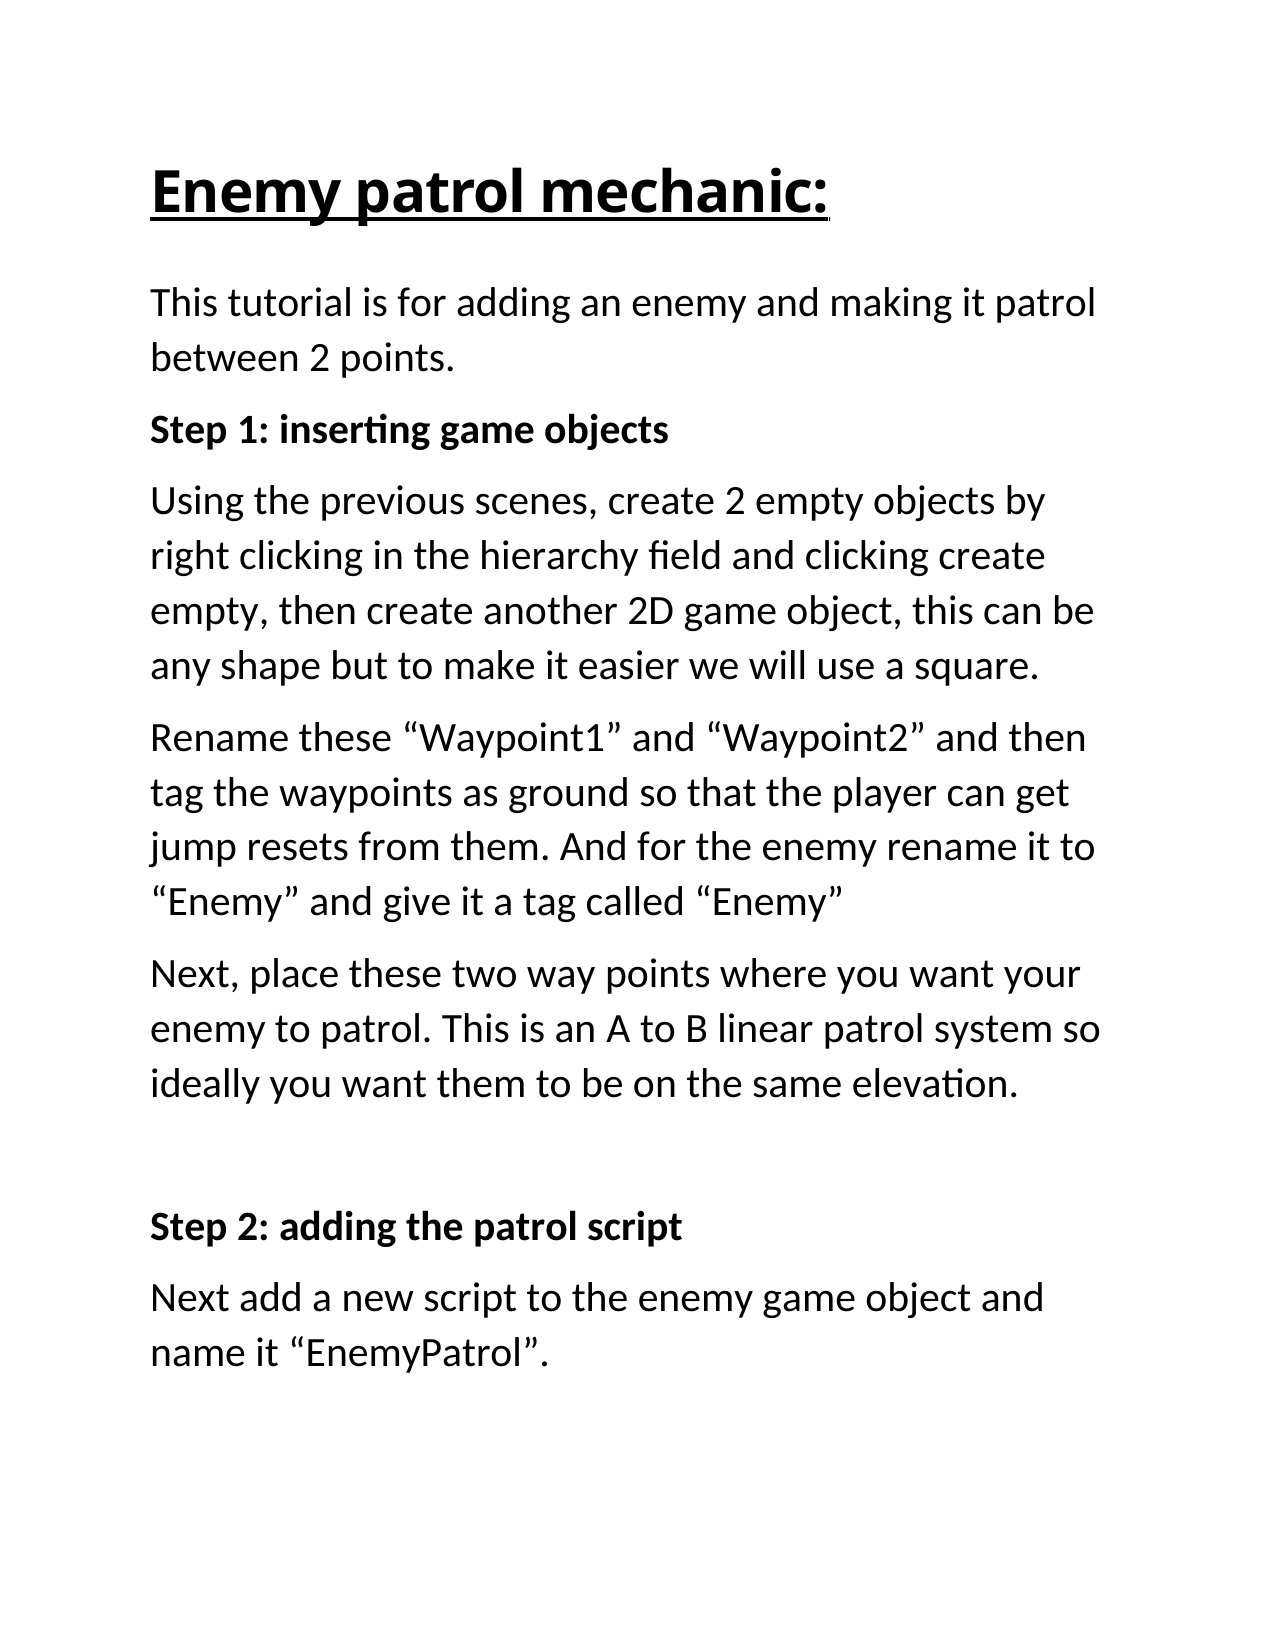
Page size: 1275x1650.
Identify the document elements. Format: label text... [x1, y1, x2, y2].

text This tutorial is for adding an enemy and making it patrol between 2 points. [150, 276, 1125, 382]
text Next, place these two way points where you want your enemy to patrol. This is an A to B linear patrol system so ideally you want them to be on the same elevation. [150, 947, 1125, 1107]
text Next add a new script to the enemy game object and name it “EnemyPatrol”. [150, 1271, 1125, 1377]
text Rename these “Waypoint1” and “Waypoint2” and then tag the waypoints as ground so that the player can get jump resets from them. And for the enemy rename it to “Enemy” and give it a tag called “Enemy” [150, 711, 1125, 926]
text Using the previous scenes, create 2 empty objects by right clicking in the hierarchy field and clicking create empty, then create another 2D game object, this can be any shape but to make it easier we will use a square. [150, 474, 1125, 690]
text Step 2: adding the patrol script [150, 1200, 1125, 1251]
text Step 1: inserting game objects [150, 403, 1125, 454]
title Enemy patrol mechanic: [150, 150, 1125, 229]
